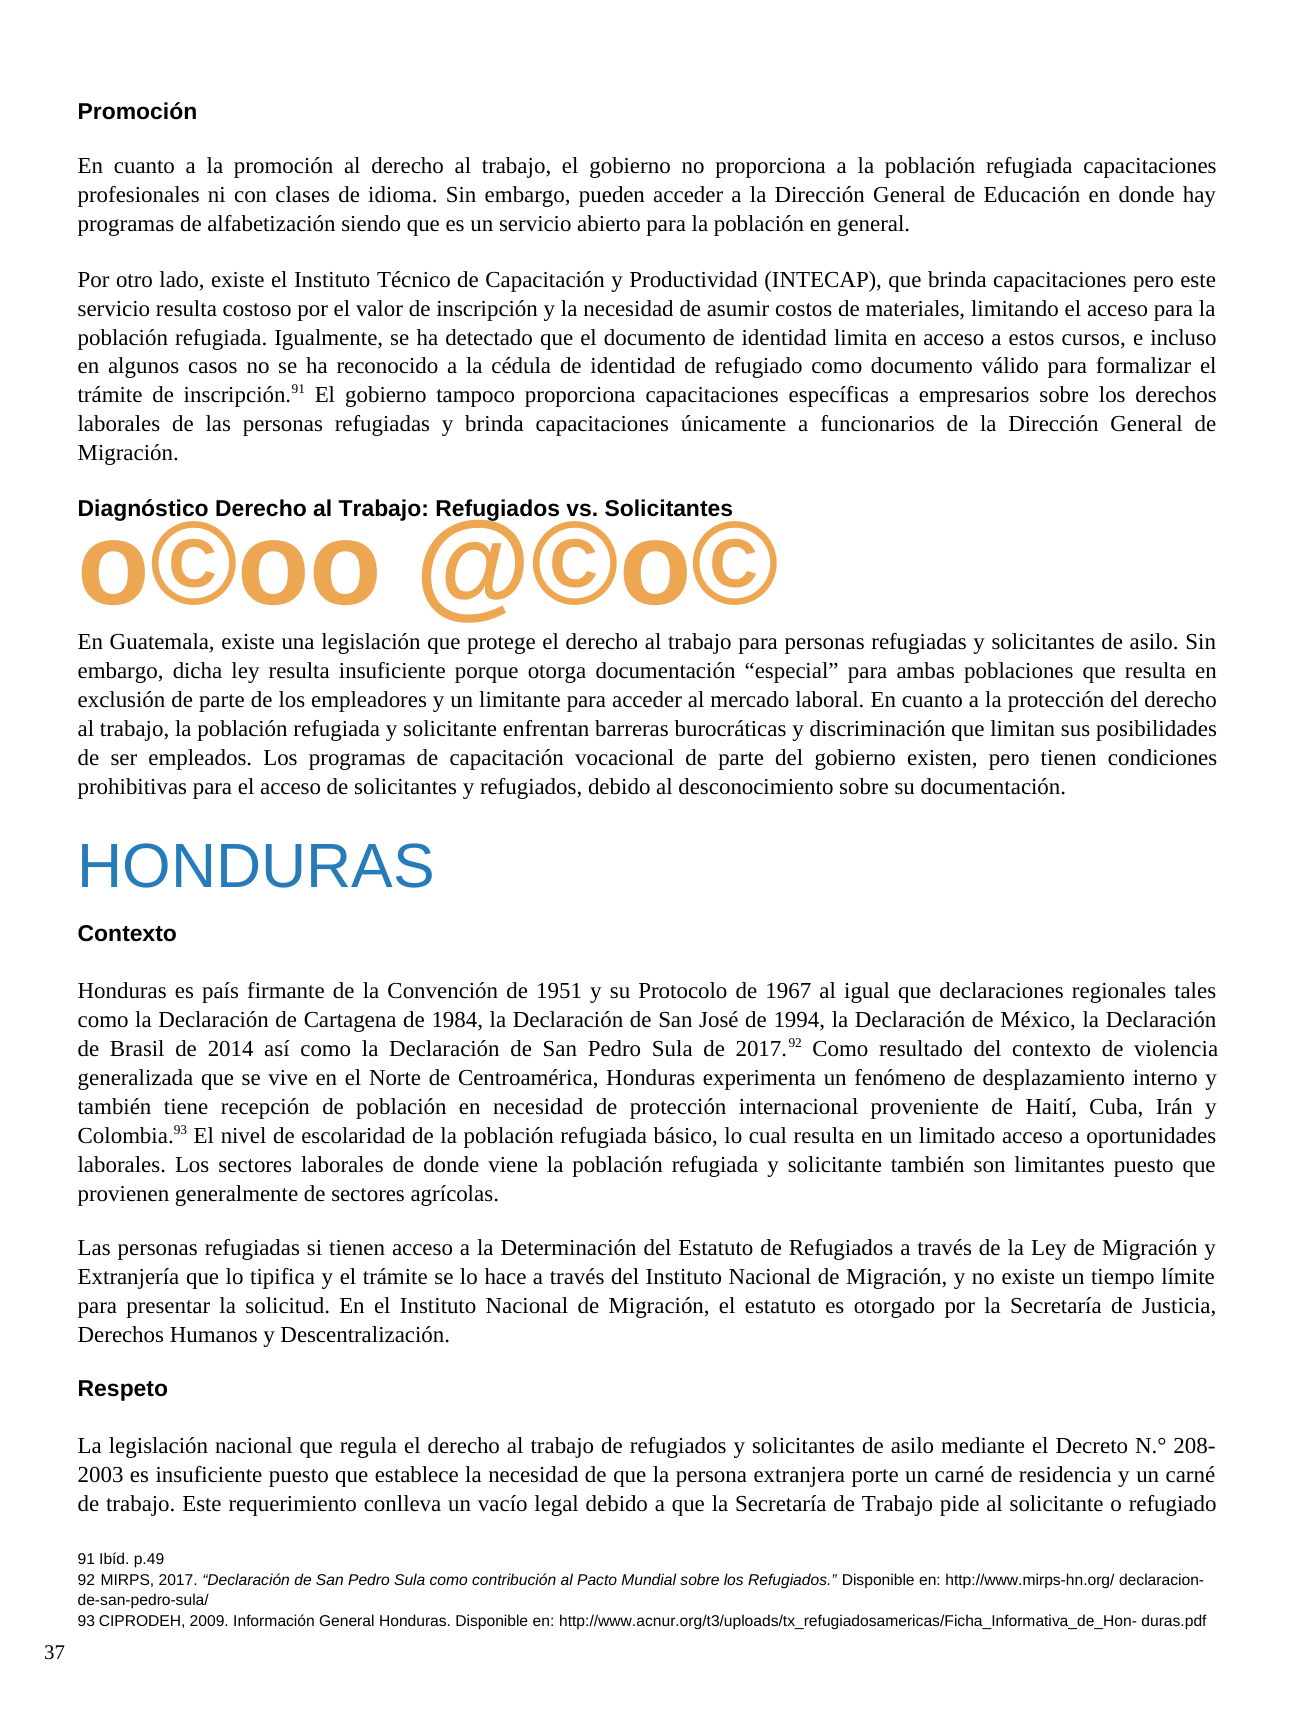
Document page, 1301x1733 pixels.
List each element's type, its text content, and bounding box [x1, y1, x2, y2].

text En cuanto a la promoción al derecho al trabajo, el gobierno no proporciona a la población refugiada capacitaciones profesionales ni con clases de idioma. Sin embargo, pueden acceder a la Dirección General de Educación en donde hay programas de alfabetización siendo que es un servicio abierto para la población en general. [77, 152, 1218, 236]
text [77, 1432, 1218, 1517]
text Las personas refugiadas si tienen acceso a la Determinación del Estatuto de Refugiados a través de la Ley de Migración y Extranjería que lo tipifica y el trámite se lo hace a través del Instituto Nacional de Migración, y no existe un tiempo límite para presentar la solicitud. En el Instituto Nacional de Migración, el estatuto es otorgado por la Secretaría de Justicia, Derechos Humanos y Descentralización. [77, 1234, 1218, 1347]
text Contexto [77, 920, 1218, 946]
text Diagnóstico Derecho al Trabajo: Refugiados vs. Solicitantes [77, 495, 1218, 522]
text Promoción [77, 98, 1218, 124]
text Honduras es país firmante de la Convención de 1951 y su Protocolo de 1967 al igual que declaraciones regionales tales como la Declaración de Cartagena de 1984, la Declaración de San José de 1994, la Declaración de México, la Declaración de Brasil de 2014 así como la Declaración de San Pedro Sula de 2017. Como resultado del contexto de violencia generalizada que se vive en el Norte de Centroamérica, Honduras experimenta un fenómeno de desplazamiento interno y también tiene recepción de población en necesidad de protección internacional proveniente de Haití, Cuba, Irán y Colombia. El nivel de escolaridad de la población refugiada básico, lo cual resulta en un limitado acceso a oportunidades laborales. Los sectores laborales de donde viene la población refugiada y solicitante también son limitantes puesto que provienen generalmente de sectores agrícolas. [77, 977, 1218, 1206]
text Por otro lado, existe el Instituto Técnico de Capacitación y Productividad (INTECAP), que brinda capacitaciones pero este servicio resulta costoso por el valor de inscripción y la necesidad de asumir costos de materiales, limitando el acceso para la población refugiada. Igualmente, se ha detectado que el documento de identidad limita en acceso a estos cursos, e incluso en algunos casos no se ha reconocido a la cédula de identidad de refugiado como documento válido para formalizar el trámite de inscripción. El gobierno tampoco proporciona capacitaciones específicas a empresarios sobre los derechos laborales de las personas refugiadas y brinda capacitaciones únicamente a funcionarios de la Dirección General de Migración. [77, 266, 1218, 466]
text o©oo @©o© [77, 526, 1218, 624]
text En Guatemala, existe una legislación que protege el derecho al trabajo para personas refugiadas y solicitantes de asilo. Sin embargo, dicha ley resulta insuficiente porque otorga documentación “especial” para ambas poblaciones que resulta en exclusión de parte de los empleadores y un limitante para acceder al mercado laboral. En cuanto a la protección del derecho al trabajo, la población refugiada y solicitante enfrentan barreras burocráticas y discriminación que limitan sus posibilidades de ser empleados. Los programas de capacitación vocacional de parte del gobierno existen, pero tienen condiciones prohibitivas para el acceso de solicitantes y refugiados, debido al desconocimiento sobre su documentación. [77, 628, 1218, 799]
text HONDURAS [77, 829, 1218, 901]
text Respeto [77, 1375, 1218, 1401]
